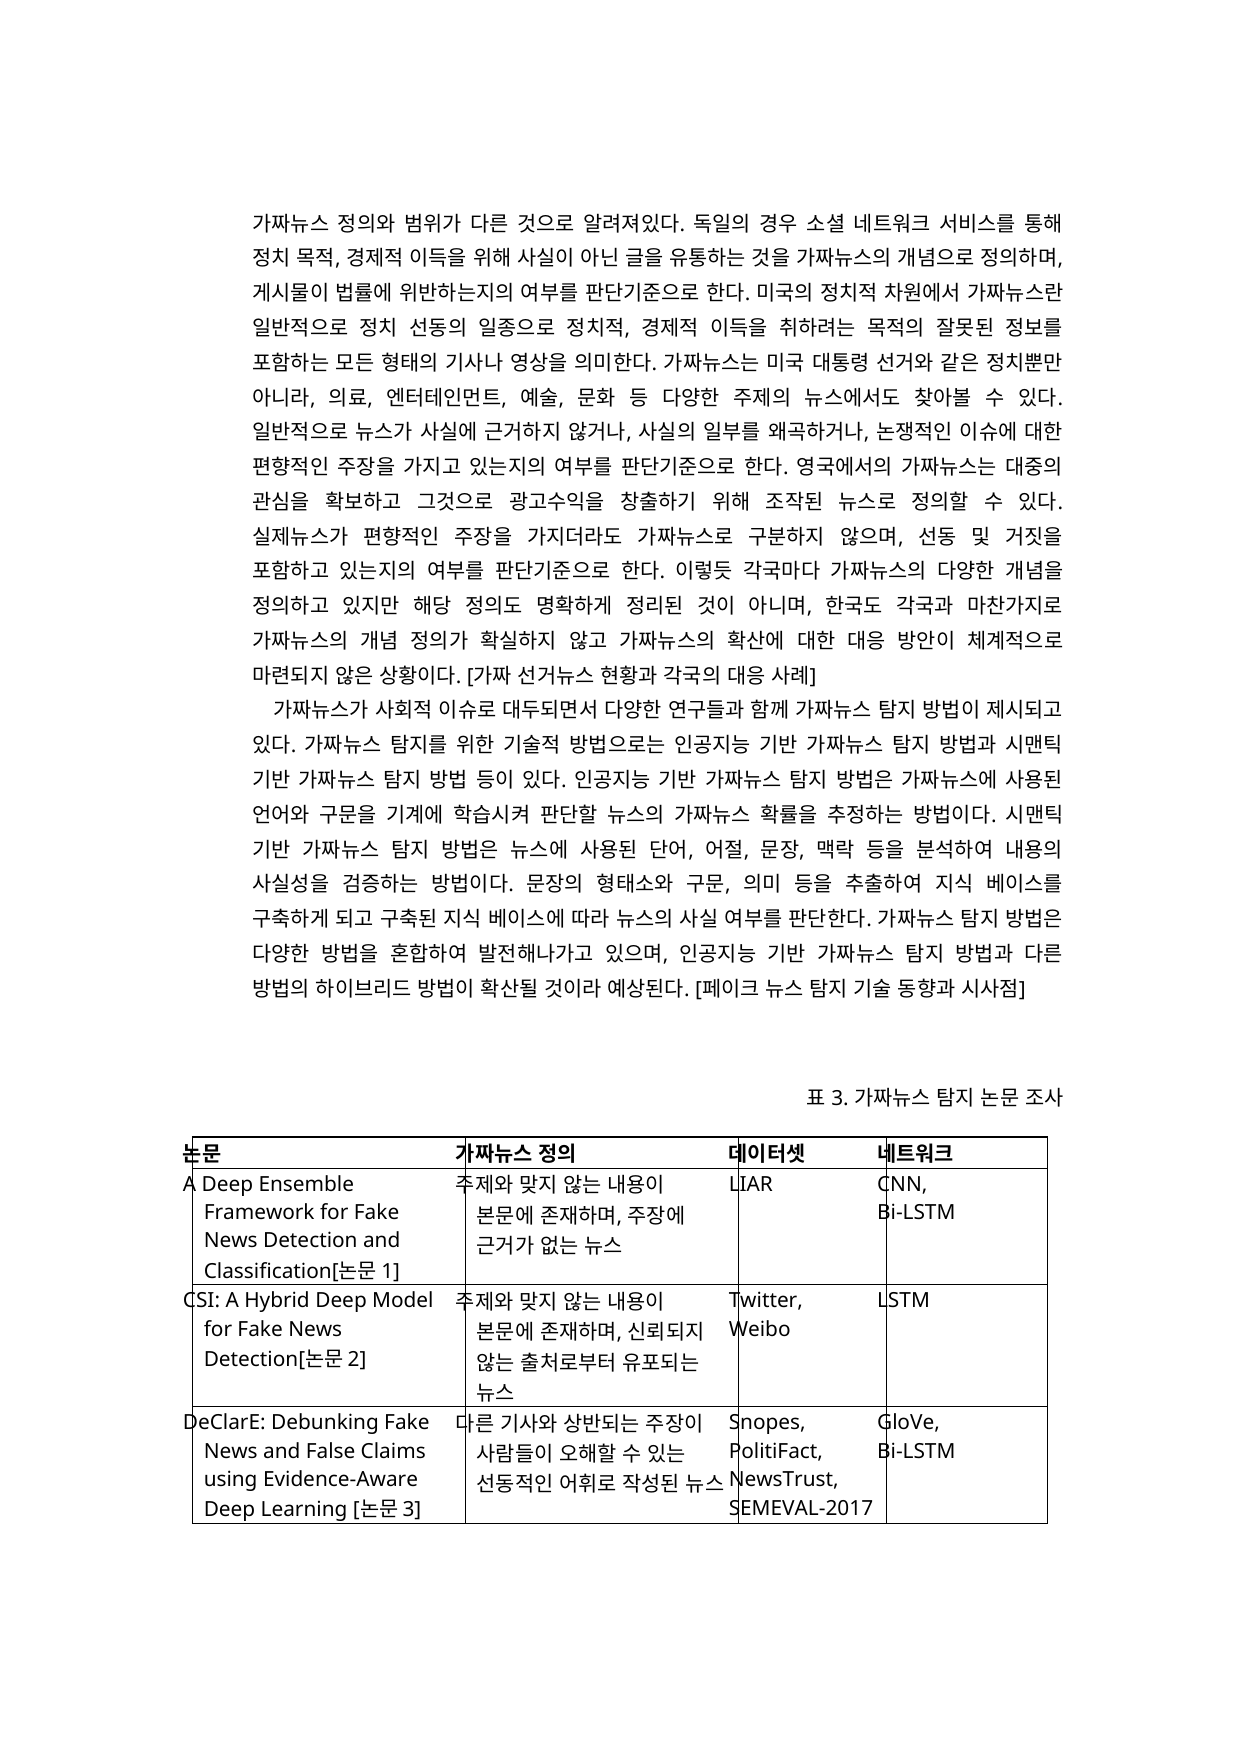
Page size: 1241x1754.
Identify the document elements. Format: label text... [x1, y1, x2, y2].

list 가짜뉴스가 사회적 이슈로 대두되면서 다양한 연구들과 함께 가짜뉴스 탐지 방법이 제시되고 있다. 가짜뉴스 탐지를 위한 기술적 방법으로는 인공지능 기반 가짜뉴스 탐지 방법과 시맨틱 기반 가짜뉴스 탐지 방법 등이 있다. 인공지능 기반 가짜뉴스 탐지 방법은 가짜뉴스에 사용된 언어와 구문을 기계에 학습시켜 판단할 뉴스의 가짜뉴스 확률을 추정하는 방법이다. 시맨틱 기반 가짜뉴스 탐지 방법은 뉴스에 사용된 단어, 어절, 문장, 맥락 등을 분석하여 내용의 사실성을 검증하는 방법이다. 문장의 형태소와 구문, 의미 등을 추출하여 지식 베이스를 구축하게 되고 구축된 지식 베이스에 따라 뉴스의 사실 여부를 판단한다. 가짜뉴스 탐지 방법은 다양한 방법을 혼합하여 발전해나가고 있으며, 인공지능 기반 가짜뉴스 탐지 방법과 다른 방법의 하이브리드 방법이 확산될 것이라 예상된다. [페이크 뉴스 탐지 기술 동향과 시사점] [252, 694, 1063, 1002]
table_cell Twitter, Weibo [739, 1285, 886, 1406]
table_cell LIAR [739, 1169, 886, 1284]
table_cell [193, 1407, 465, 1523]
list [252, 207, 1063, 689]
table_header 가짜뉴스 정의 [466, 1138, 738, 1168]
table_cell GloVe, Bi-LSTM [887, 1407, 1047, 1523]
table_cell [466, 1407, 738, 1523]
table_cell 주제와 맞지 않는 내용이 본문에 존재하며, 주장에 근거가 없는 뉴스 [466, 1169, 738, 1284]
table_cell CNN, Bi-LSTM [887, 1169, 1047, 1284]
table_cell 주제와 맞지 않는 내용이 본문에 존재하며, 신뢰되지 않는 출처로부터 유포되는 뉴스 [466, 1285, 738, 1406]
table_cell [739, 1407, 886, 1523]
table_header 데이터셋 [739, 1138, 886, 1168]
text 표 3. 가짜뉴스 탐지 논문 조사 [177, 1081, 1063, 1111]
table_header 네트워크 [887, 1138, 1047, 1168]
table_cell LSTM [887, 1285, 1047, 1406]
table_cell CSI: A Hybrid Deep Model for Fake News Detection[논문2] [193, 1285, 465, 1406]
table_cell A Deep Ensemble Framework for Fake News Detection and Classification[논문1] [193, 1169, 465, 1284]
table_header 논문 [193, 1138, 465, 1168]
